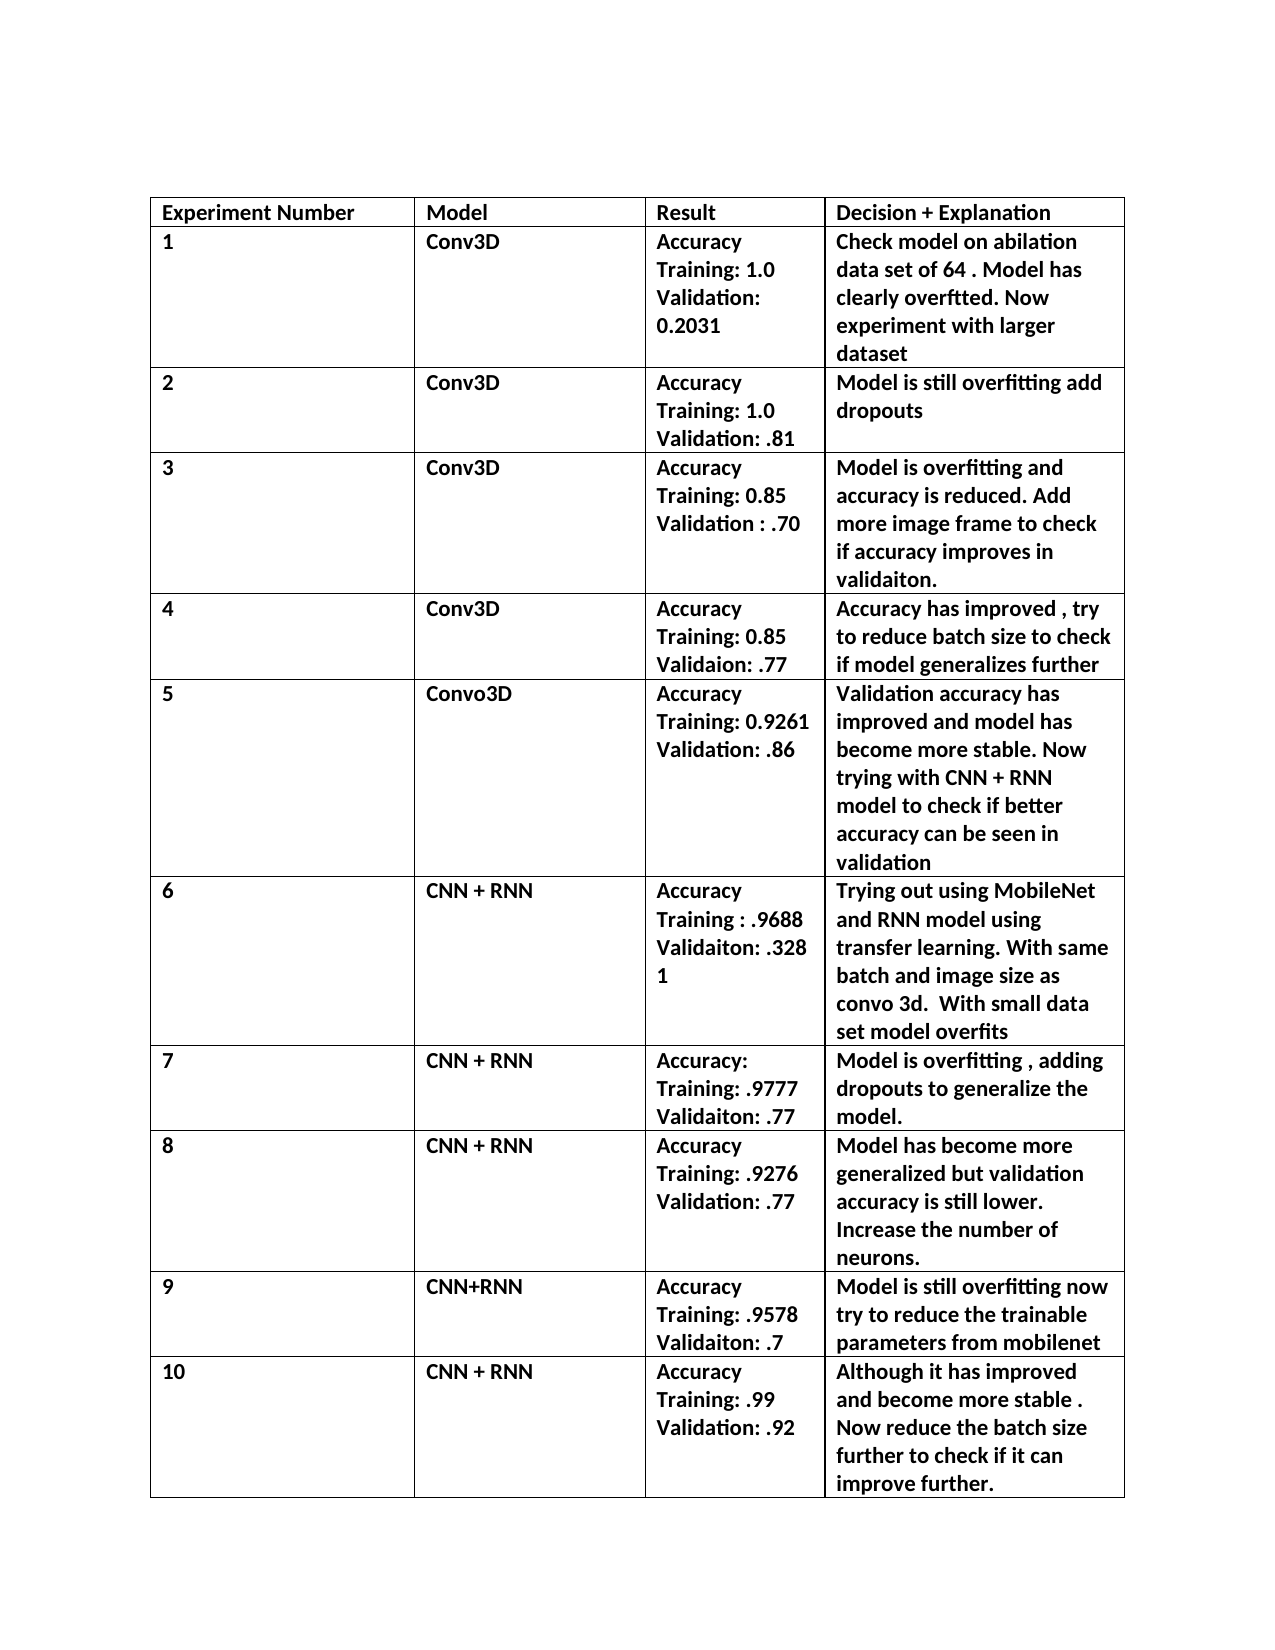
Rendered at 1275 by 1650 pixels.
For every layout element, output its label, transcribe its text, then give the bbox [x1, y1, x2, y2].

table_cell Model is overfitting , adding dropouts to generalize the model. [826, 1046, 1124, 1130]
table_header Result [646, 198, 824, 226]
table_cell Model has become more generalized but validation accuracy is still lower. Increase the number of neurons. [826, 1131, 1124, 1271]
table_cell Accuracy: Training: .9777 Validaiton: .77 [646, 1046, 824, 1130]
table_cell Validation accuracy has improved and model has become more stable. Now trying with CNN + RNN model to check if better accuracy can be seen in validation [826, 680, 1124, 876]
table_cell Conv3D [415, 453, 645, 593]
table_cell Accuracy Training: 1.0 Validation: 0.2031 [646, 227, 824, 367]
table_cell Conv3D [415, 227, 645, 367]
table_cell Accuracy Training: .9578 Validaiton: .7 [646, 1272, 824, 1356]
table_cell Model is still overfitting now try to reduce the trainable parameters from mobilenet [826, 1272, 1124, 1356]
table_cell CNN + RNN [415, 877, 645, 1045]
table_cell Accuracy Training: .99 Validation: .92 [646, 1357, 824, 1497]
table_cell Convo3D [415, 680, 645, 876]
table_header Model [415, 198, 645, 226]
table_cell Accuracy Training: 0.85 Validaion: .77 [646, 594, 824, 678]
table_cell 7 [151, 1046, 414, 1130]
table_cell Conv3D [415, 594, 645, 678]
table_cell CNN+RNN [415, 1272, 645, 1356]
table_cell Accuracy Training: .9276 Validation: .77 [646, 1131, 824, 1271]
table_cell Accuracy Training : .9688 Validaiton: .3281 [646, 877, 824, 1045]
table_cell 1 [151, 227, 414, 367]
table_cell Accuracy Training: 0.9261 Validation: .86 [646, 680, 824, 876]
table_cell CNN + RNN [415, 1357, 645, 1497]
table_cell Although it has improved and become more stable . Now reduce the batch size further to check if it can improve further. [826, 1357, 1124, 1497]
table_cell Trying out using MobileNet and RNN model using transfer learning. With same batch and image size as convo 3d. With small data set model overfits [826, 877, 1124, 1045]
table_cell Model is still overfitting add dropouts [826, 368, 1124, 452]
table_cell 3 [151, 453, 414, 593]
table_cell 9 [151, 1272, 414, 1356]
table_cell 10 [151, 1357, 414, 1497]
table_cell 5 [151, 680, 414, 876]
table_cell Model is overfitting and accuracy is reduced. Add more image frame to check if accuracy improves in validaiton. [826, 453, 1124, 593]
table_cell Conv3D [415, 368, 645, 452]
table_header Experiment Number [151, 198, 414, 226]
table_cell Check model on abilation data set of 64 . Model has clearly overftted. Now experiment with larger dataset [826, 227, 1124, 367]
table_cell Accuracy has improved , try to reduce batch size to check if model generalizes further [826, 594, 1124, 678]
table_header Decision + Explanation [826, 198, 1124, 226]
table_cell CNN + RNN [415, 1131, 645, 1271]
table_cell Accuracy Training: 0.85 Validation : .70 [646, 453, 824, 593]
table_cell 2 [151, 368, 414, 452]
table_cell Accuracy Training: 1.0 Validation: .81 [646, 368, 824, 452]
table_cell 4 [151, 594, 414, 678]
table_cell 8 [151, 1131, 414, 1271]
table_cell 6 [151, 877, 414, 1045]
table_cell CNN + RNN [415, 1046, 645, 1130]
